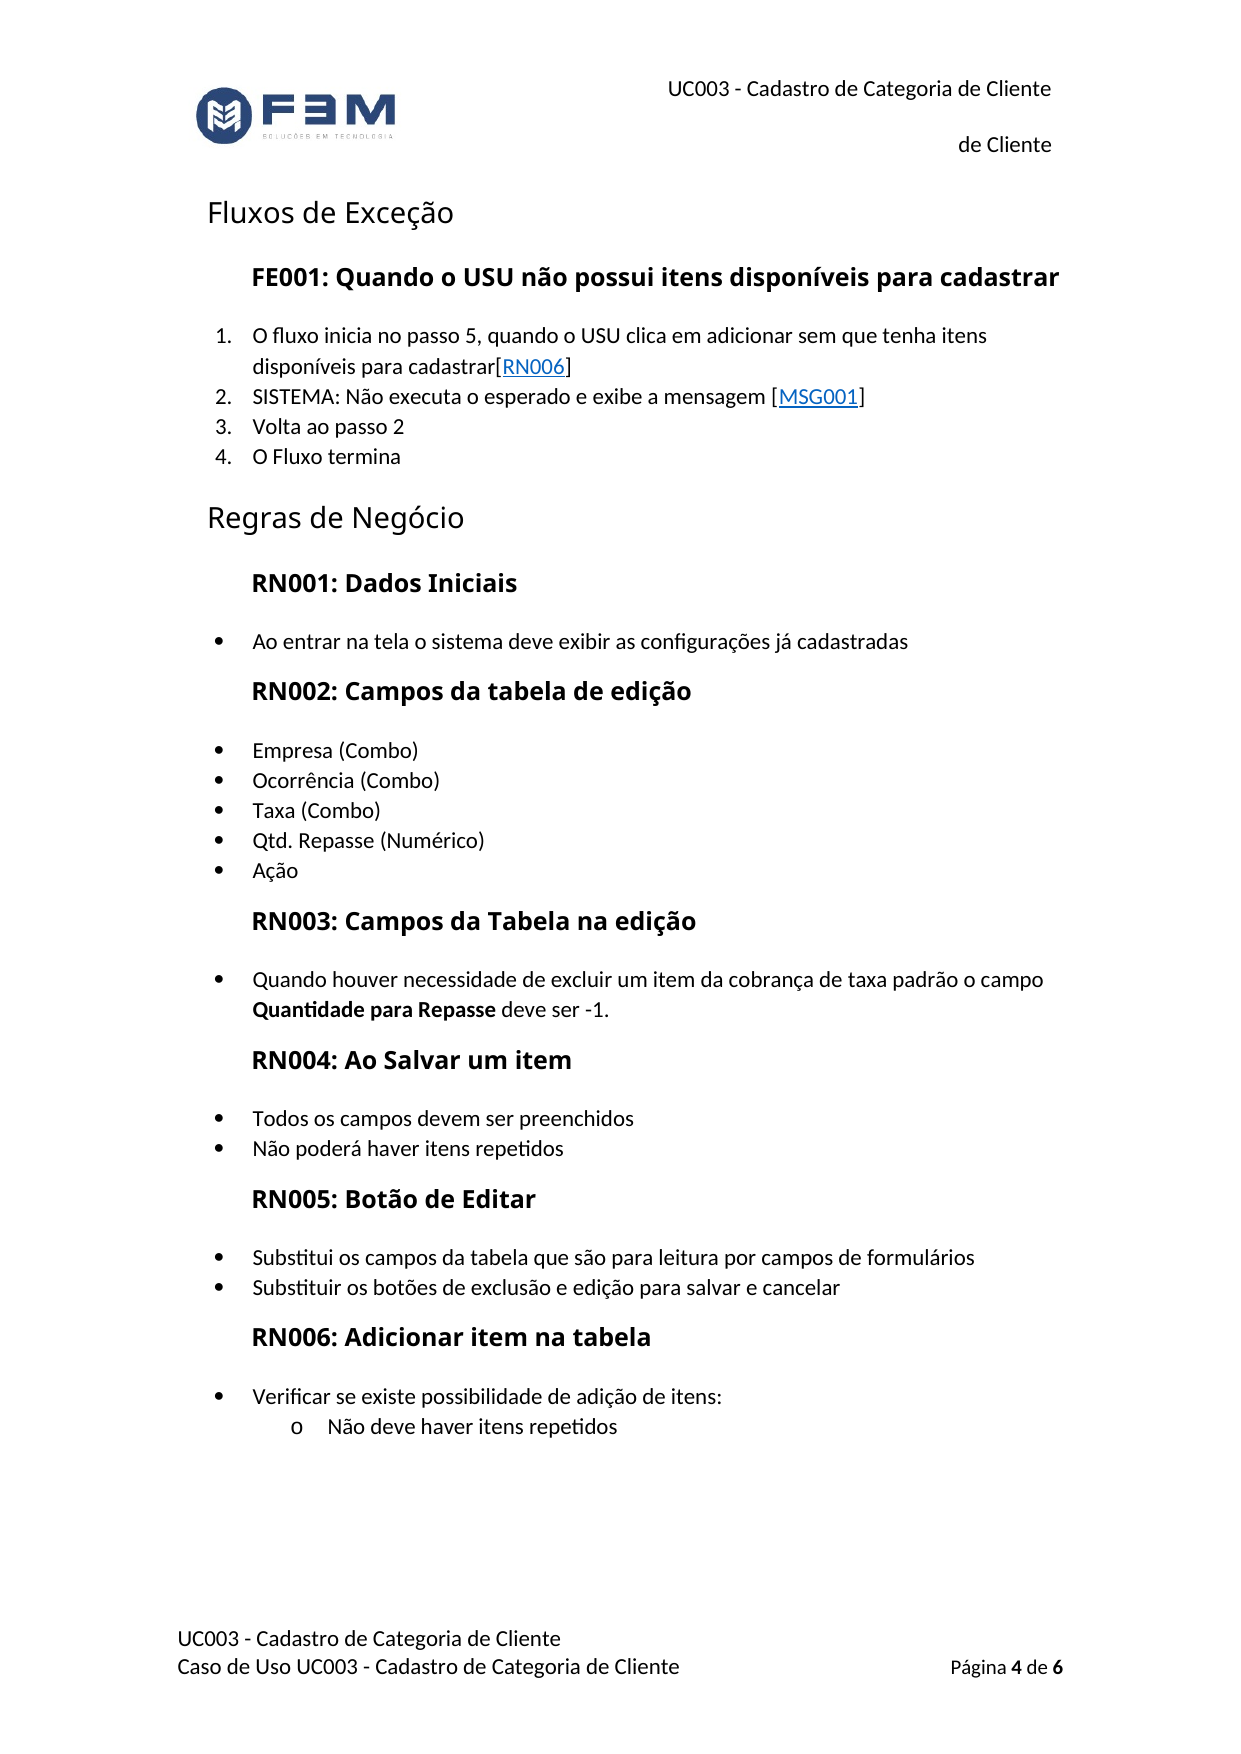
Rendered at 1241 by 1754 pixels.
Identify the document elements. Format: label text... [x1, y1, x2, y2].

subtitle RN004: Ao Salvar um item [251, 1042, 1063, 1076]
subtitle FE001: Quando o USU não possui itens disponíveis para cadastrar [251, 260, 1063, 294]
list Substituir os botões de exclusão e edição para salvar e cancelar [215, 1273, 1063, 1301]
subtitle Regras de Negócio [207, 498, 1063, 537]
list Ao entrar na tela o sistema deve exibir as configurações já cadastradas [215, 627, 1063, 655]
list SISTEMA: Não executa o esperado e exibe a mensagem [MSG001] [215, 382, 1063, 410]
list Ocorrência (Combo) [215, 766, 1063, 794]
subtitle RN006: Adicionar item na tabela [251, 1320, 1063, 1354]
list O fluxo inicia no passo 5, quando o USU clica em adicionar sem que tenha itens disponíveis para cadastrar[RN006] [215, 322, 1063, 380]
subtitle RN001: Dados Iniciais [251, 565, 1063, 599]
list Não deve haver itens repetidos [290, 1412, 1063, 1441]
list Ação [215, 857, 1063, 885]
list Substitui os campos da tabela que são para leitura por campos de formulários [215, 1243, 1063, 1271]
list Empresa (Combo) [215, 736, 1063, 764]
subtitle RN003: Campos da Tabela na edição [251, 903, 1063, 938]
list Todos os campos devem ser preenchidos [215, 1104, 1063, 1132]
list Qtd. Repasse (Numérico) [215, 826, 1063, 854]
list Quando houver necessidade de excluir um item da cobrança de taxa padrão o campo Quantidade para Repasse deve ser -1. [215, 965, 1063, 1023]
subtitle Fluxos de Exceção [207, 192, 1063, 232]
list Verificar se existe possibilidade de adição de itens: [215, 1382, 1063, 1410]
list Taxa (Combo) [215, 796, 1063, 824]
subtitle RN005: Botão de Editar [251, 1181, 1063, 1215]
picture [188, 73, 404, 149]
list O Fluxo termina [215, 442, 1063, 470]
list Volta ao passo 2 [215, 412, 1063, 440]
subtitle RN002: Campos da tabela de edição [251, 674, 1063, 708]
list Não poderá haver itens repetidos [215, 1134, 1063, 1162]
